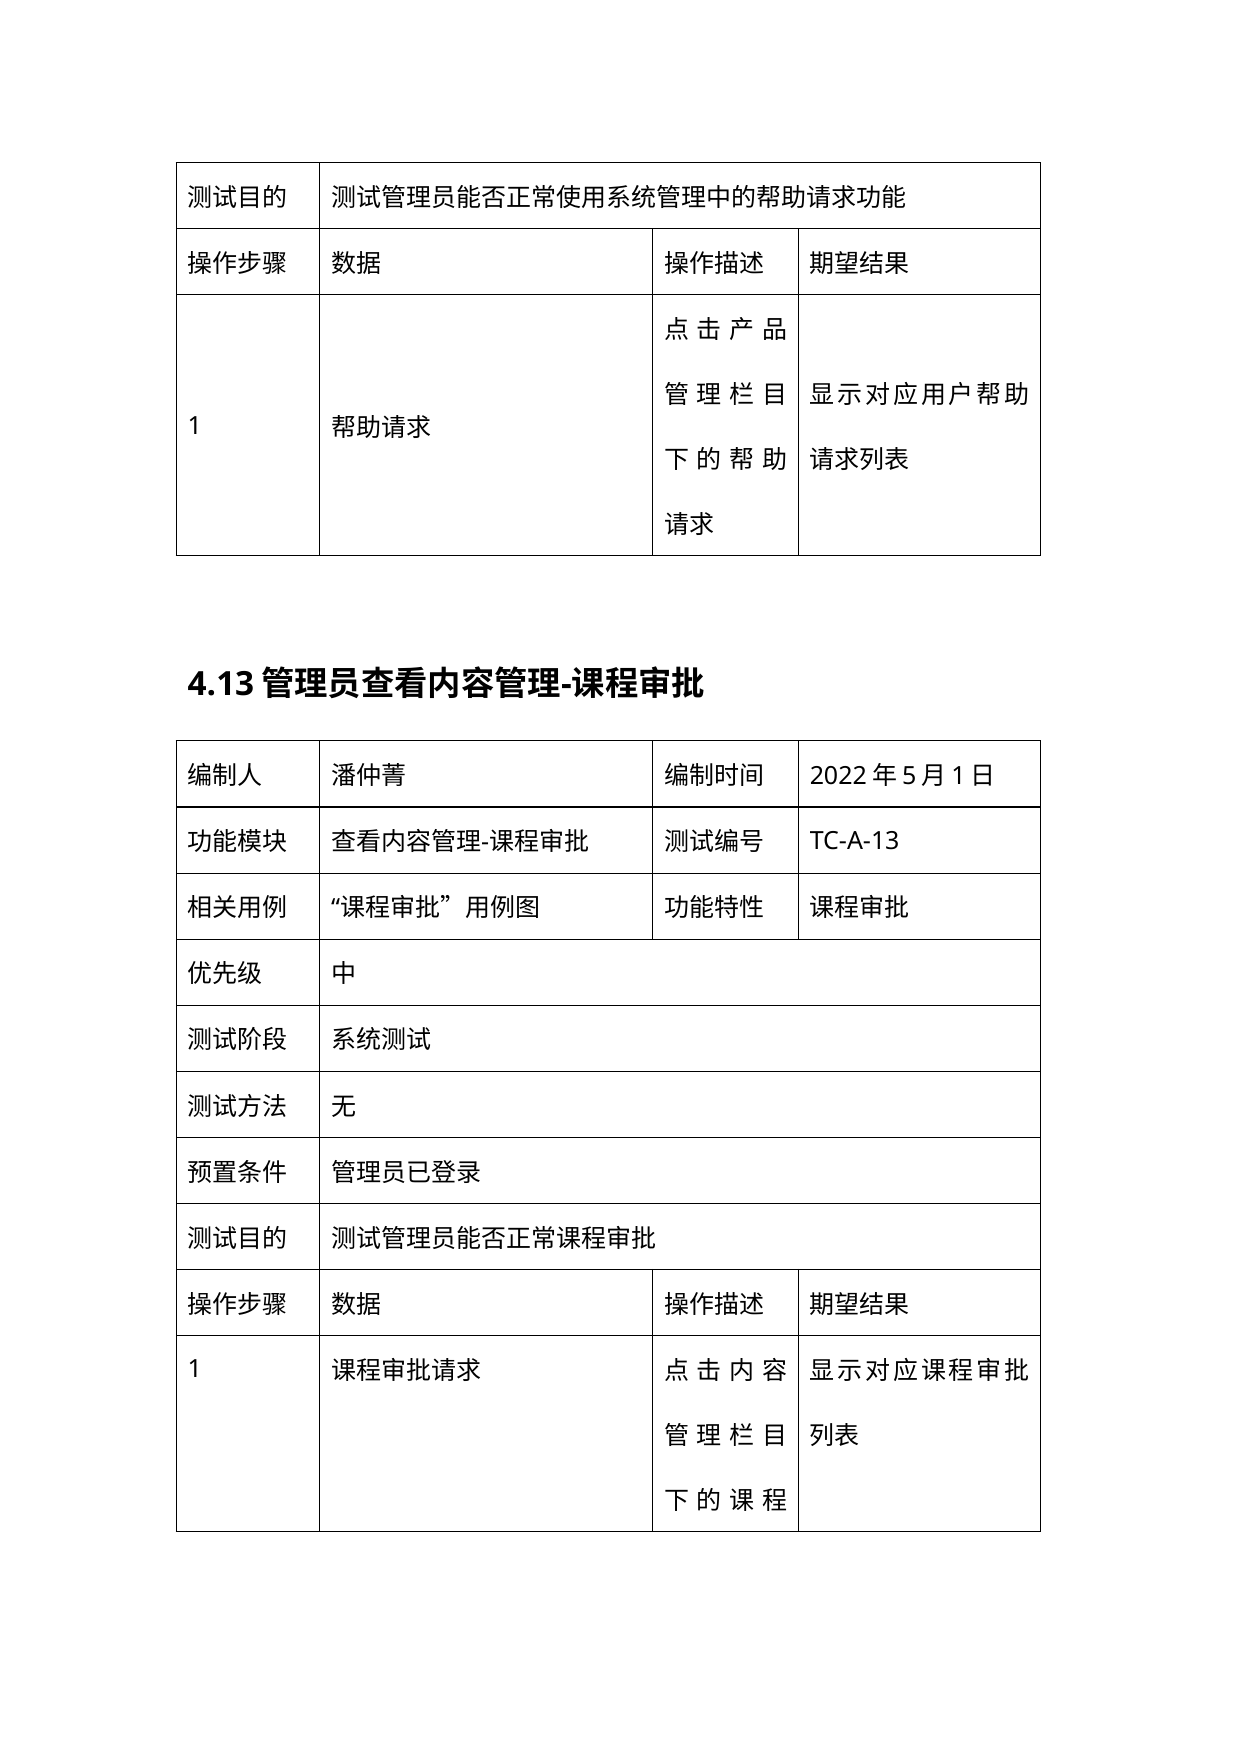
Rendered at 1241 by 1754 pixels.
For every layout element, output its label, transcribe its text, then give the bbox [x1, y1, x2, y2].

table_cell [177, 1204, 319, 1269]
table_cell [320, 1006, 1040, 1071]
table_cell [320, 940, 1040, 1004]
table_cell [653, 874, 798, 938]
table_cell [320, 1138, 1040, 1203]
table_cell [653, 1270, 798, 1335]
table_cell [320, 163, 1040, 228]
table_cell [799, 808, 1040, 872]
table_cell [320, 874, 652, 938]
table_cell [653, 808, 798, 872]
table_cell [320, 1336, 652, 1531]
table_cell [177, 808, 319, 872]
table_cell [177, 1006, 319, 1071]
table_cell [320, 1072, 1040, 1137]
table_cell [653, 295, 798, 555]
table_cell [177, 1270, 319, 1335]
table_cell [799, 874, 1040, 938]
subtitle 4.13管理员查看内容管理-课程审批 [187, 648, 1053, 713]
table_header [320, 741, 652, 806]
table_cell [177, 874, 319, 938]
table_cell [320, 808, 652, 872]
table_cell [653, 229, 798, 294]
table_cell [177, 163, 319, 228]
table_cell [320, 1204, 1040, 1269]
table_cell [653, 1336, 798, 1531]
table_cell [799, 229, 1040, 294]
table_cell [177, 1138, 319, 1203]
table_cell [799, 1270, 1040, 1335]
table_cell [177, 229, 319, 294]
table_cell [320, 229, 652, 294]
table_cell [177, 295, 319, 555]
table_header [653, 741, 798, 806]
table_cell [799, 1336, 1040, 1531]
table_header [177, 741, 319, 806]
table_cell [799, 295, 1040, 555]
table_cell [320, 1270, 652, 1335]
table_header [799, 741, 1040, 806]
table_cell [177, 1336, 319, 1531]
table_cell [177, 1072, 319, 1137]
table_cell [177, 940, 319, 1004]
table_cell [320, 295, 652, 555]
